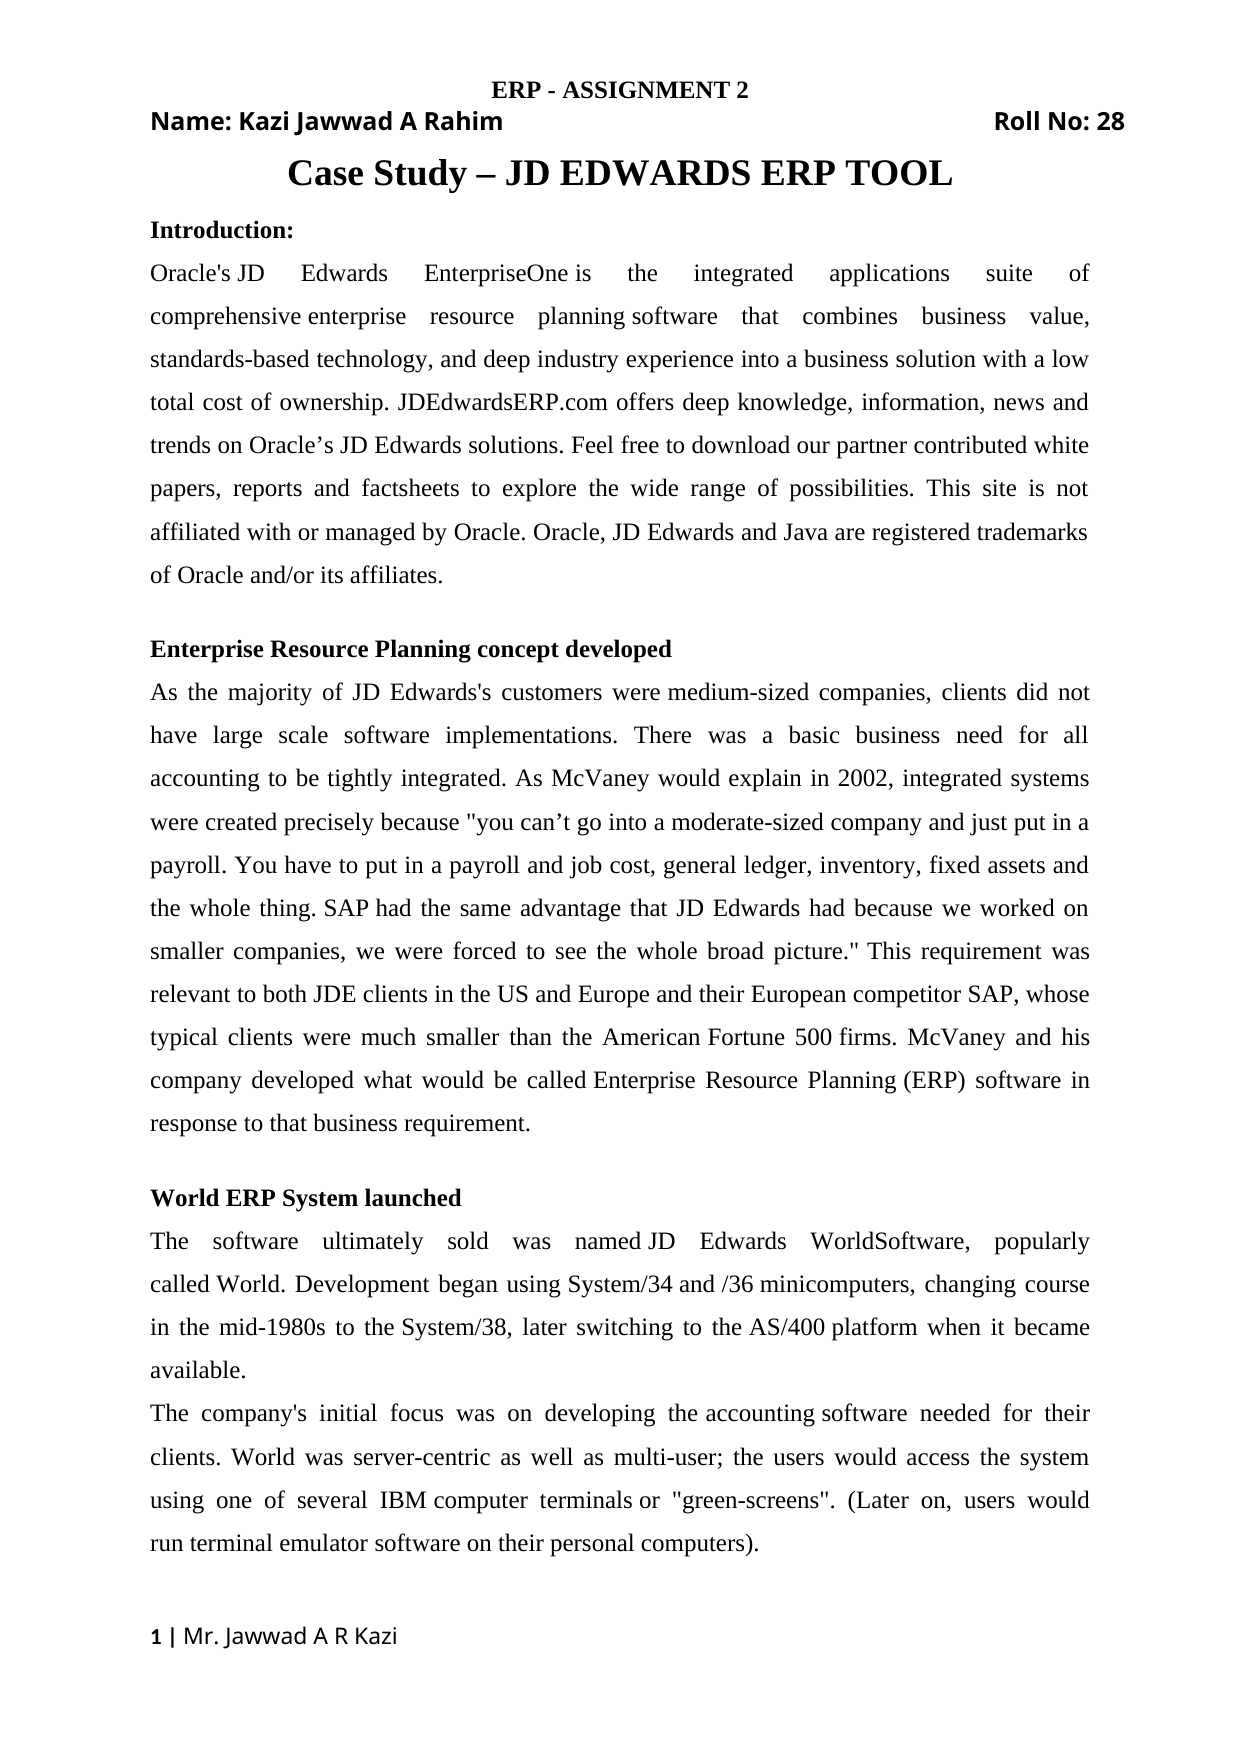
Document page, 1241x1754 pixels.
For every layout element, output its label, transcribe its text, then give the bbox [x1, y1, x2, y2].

text As the majority of JD Edwards's customers were medium-sized companies, clients did not have large scale software implementations. There was a basic business need for all accounting to be tightly integrated. As McVaney would explain in 2002, integrated systems were created precisely because "you can’t go into a moderate-sized company and just put in a payroll. You have to put in a payroll and job cost, general ledger, inventory, fixed assets and the whole thing. SAP had the same advantage that JD Edwards had because we worked on smaller companies, we were forced to see the whole broad picture." This requirement was relevant to both JDE clients in the US and Europe and their European competitor SAP, whose typical clients were much smaller than the American Fortune 500 firms. McVaney and his company developed what would be called Enterprise Resource Planning (ERP) software in response to that business requirement. [150, 677, 1090, 1137]
text Oracle's JD Edwards EnterpriseOne is the integrated applications suite of comprehensive enterprise resource planning software that combines business value, standards-based technology, and deep industry experience into a business solution with a low total cost of ownership. JDEdwardsERP.com offers deep knowledge, information, news and trends on Oracle’s JD Edwards solutions. Feel free to download our partner contributed white papers, reports and factsheets to explore the wide range of possibilities. This site is not affiliated with or managed by Oracle. Oracle, JD Edwards and Java are registered trademarks of Oracle and/or its affiliates. [150, 258, 1090, 588]
text The software ultimately sold was named JD Edwards WorldSoftware, popularly called World. Development began using System/34 and /36 minicomputers, changing course in the mid-1980s to the System/38, later switching to the AS/400 platform when it became available. [150, 1226, 1090, 1384]
text The company's initial focus was on developing the accounting software needed for their clients. World was server-centric as well as multi-user; the users would access the system using one of several IBM computer terminals or "green-screens". (Later on, users would run terminal emulator software on their personal computers). [150, 1398, 1090, 1557]
text Introduction: [150, 215, 1090, 243]
text Enterprise Resource Planning concept developed [150, 634, 1090, 663]
text World ERP System launched [150, 1183, 1090, 1212]
text Case Study – JD EDWARDS ERP TOOL [150, 150, 1090, 193]
